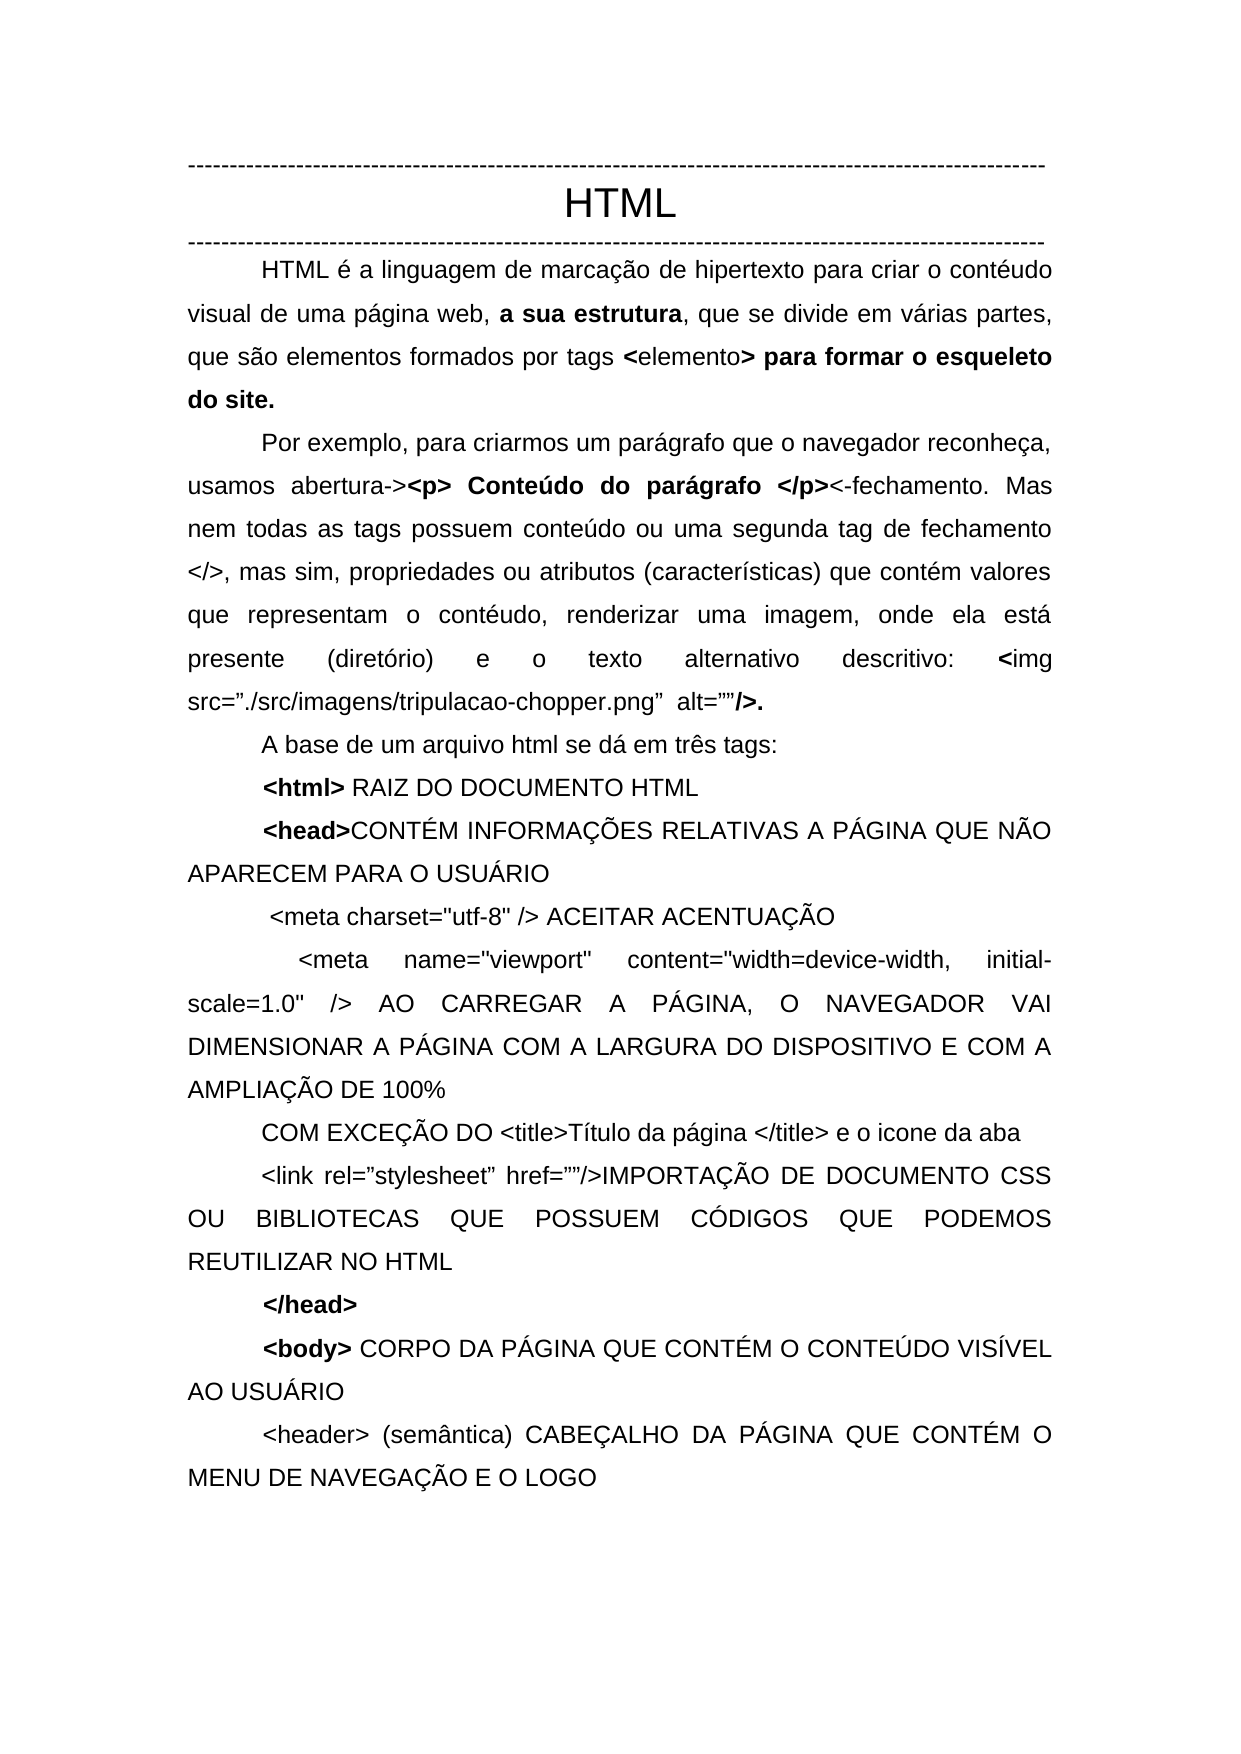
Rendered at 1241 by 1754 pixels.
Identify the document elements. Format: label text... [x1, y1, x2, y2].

text <link rel=”stylesheet” href=””/>IMPORTAÇÃO DE DOCUMENTO CSS OU BIBLIOTECAS QUE POSSUEM CÓDIGOS QUE PODEMOS REUTILIZAR NO HTML [187, 1161, 1053, 1276]
text <header> (semântica) CABEÇALHO DA PÁGINA QUE CONTÉM O MENU DE NAVEGAÇÃO E O LOGO [187, 1420, 1053, 1492]
text ------------------------------------------------------------------------------------------------------- [187, 150, 1053, 179]
text A base de um arquivo html se dá em três tags: [187, 730, 1053, 758]
text HTML é a linguagem de marcação de hipertexto para criar o contéudo visual de uma página web, a sua estrutura, que se divide em várias partes, que são elementos formados por tags <elemento> para formar o esqueleto do site. [187, 255, 1053, 413]
text Por exemplo, para criarmos um parágrafo que o navegador reconheça, usamos abertura-><p> Conteúdo do parágrafo </p><-fechamento. Mas nem todas as tags possuem conteúdo ou uma segunda tag de fechamento </>, mas sim, propriedades ou atributos (características) que contém valores que representam o contéudo, renderizar uma imagem, onde ela está presente (diretório) e o texto alternativo descritivo: <img src=”./src/imagens/tripulacao-chopper.png” alt=””/>. [187, 428, 1053, 715]
text </head> [187, 1290, 1053, 1319]
text HTML [187, 179, 1053, 227]
text <meta charset="utf-8" /> ACEITAR ACENTUAÇÃO [187, 902, 1053, 931]
text COM EXCEÇÃO DO <title>Título da página </title> e o icone da aba [187, 1118, 1053, 1147]
text <body> CORPO DA PÁGINA QUE CONTÉM O CONTEÚDO VISÍVEL AO USUÁRIO [187, 1333, 1053, 1405]
text <html> RAIZ DO DOCUMENTO HTML [187, 773, 1053, 802]
text <meta name="viewport" content="width=device-width, initial-scale=1.0" /> AO CARREGAR A PÁGINA, O NAVEGADOR VAI DIMENSIONAR A PÁGINA COM A LARGURA DO DISPOSITIVO E COM A AMPLIAÇÃO DE 100% [187, 945, 1053, 1103]
text <head>CONTÉM INFORMAÇÕES RELATIVAS A PÁGINA QUE NÃO APARECEM PARA O USUÁRIO [187, 816, 1053, 888]
text ------------------------------------------------------------------------------------------------------- [187, 227, 1053, 255]
